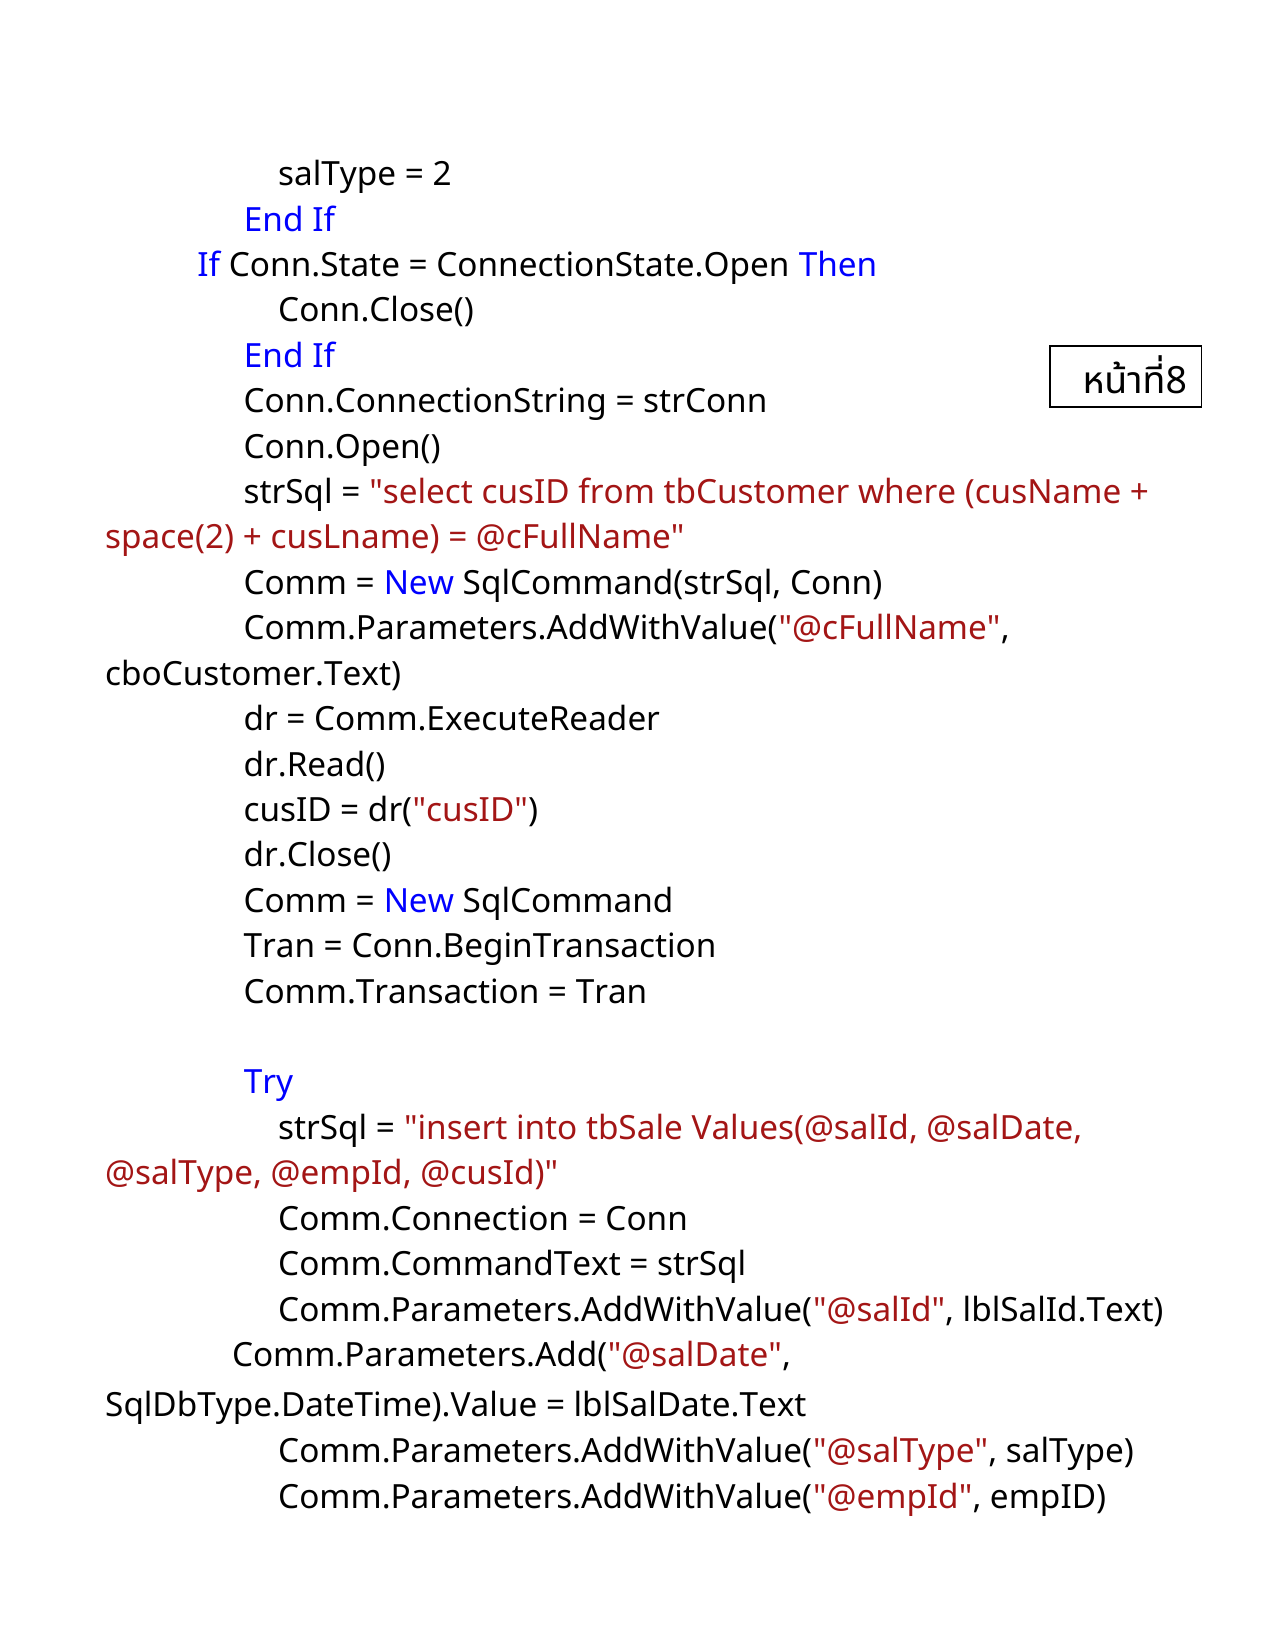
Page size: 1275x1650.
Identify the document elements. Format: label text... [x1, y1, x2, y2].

text salType = 2 [105, 150, 1181, 195]
text Tran = Conn.BeginTransaction [105, 922, 1181, 967]
text Comm.Transaction = Tran [105, 967, 1181, 1013]
text Conn.ConnectionString = strConn [105, 377, 1181, 422]
text Comm.CommandText = strSql [105, 1240, 1181, 1285]
text Conn.Close() [105, 286, 1181, 332]
text dr.Read() [105, 740, 1181, 786]
text strSql = "select cusID from tbCustomer where (cusName + space(2) + cusLname) = @cFullName" [105, 468, 1181, 559]
text End If [105, 332, 1181, 377]
text Try [105, 1058, 1181, 1104]
text Comm.Parameters.AddWithValue("@salType", salType) [105, 1427, 1181, 1473]
text Comm.Parameters.AddWithValue("@empId", empID) [105, 1473, 1181, 1518]
text End If [105, 195, 1181, 241]
text Comm.Parameters.AddWithValue("@salId", lblSalId.Text) [105, 1285, 1181, 1331]
text dr = Comm.ExecuteReader [105, 695, 1181, 740]
text Conn.Open() [105, 422, 1181, 468]
text dr.Close() [105, 831, 1181, 877]
text strSql = "insert into tbSale Values(@salId, @salDate, @salType, @empId, @cusId)" [105, 1104, 1181, 1194]
text Comm = New SqlCommand(strSql, Conn) [105, 559, 1181, 604]
text cusID = dr("cusID") [105, 786, 1181, 831]
text Comm.Connection = Conn [105, 1194, 1181, 1240]
text Comm.Parameters.Add("@salDate", SqlDbType.DateTime).Value = lblSalDate.Text [105, 1331, 1181, 1427]
text Comm = New SqlCommand [105, 877, 1181, 922]
text Comm.Parameters.AddWithValue("@cFullName", cboCustomer.Text) [105, 604, 1181, 695]
text If Conn.State = ConnectionState.Open Then [105, 241, 1181, 286]
